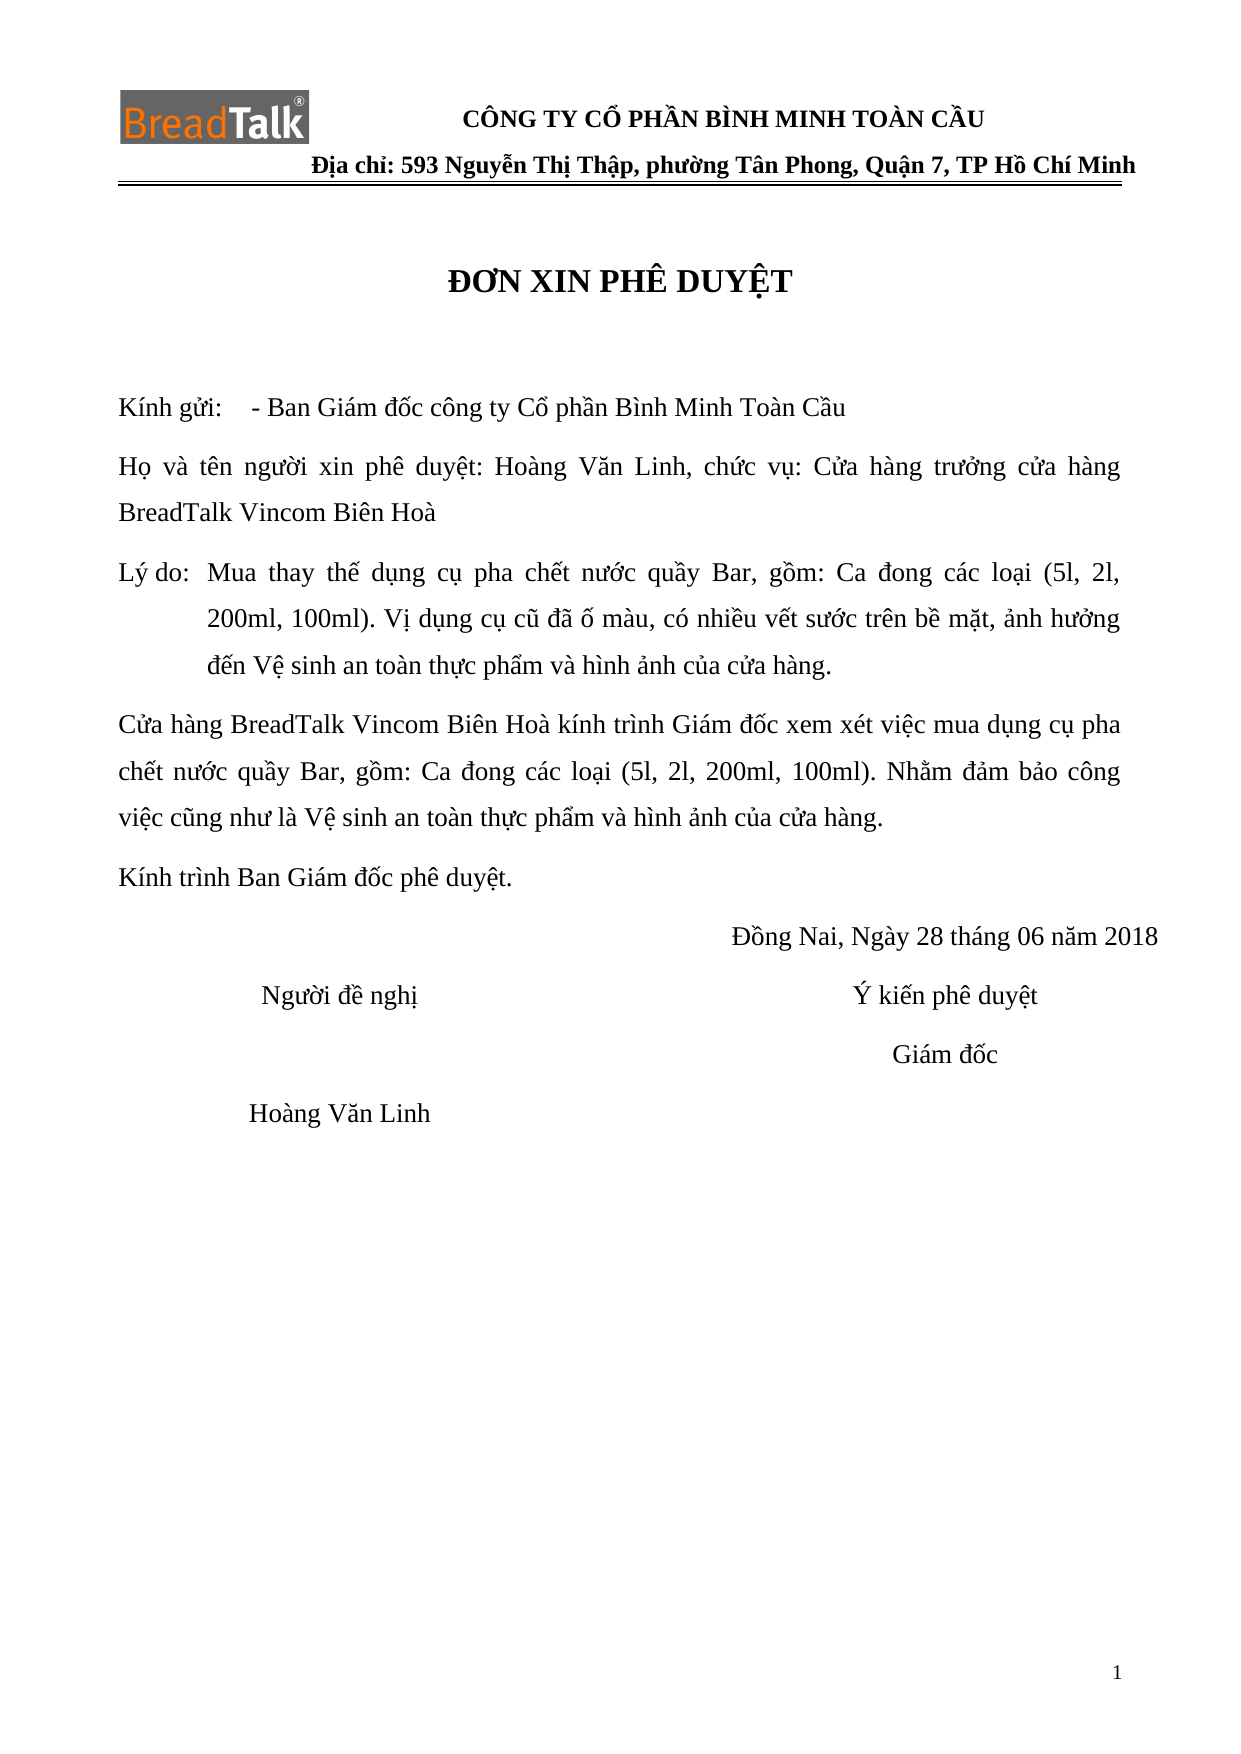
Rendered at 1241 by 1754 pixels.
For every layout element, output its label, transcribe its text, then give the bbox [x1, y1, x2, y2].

text Người đề nghị Ý kiến phê duyệt [118, 979, 1122, 1010]
text Họ và tên người xin phê duyệt: Hoàng Văn Linh, chức vụ: Cửa hàng trưởng cửa hàng BreadTalk Vincom Biên Hoà [118, 450, 1122, 528]
text Địa chỉ: 593 Nguyễn Thị Thập, phường Tân Phong, Quận 7, TP Hồ Chí Minh [118, 150, 1122, 181]
text Giám đốc [118, 1038, 1122, 1069]
text Hoàng Văn Linh [118, 1097, 1122, 1128]
picture [120, 90, 310, 104]
text Đồng Nai, Ngày 28 tháng 06 năm 2018 [118, 920, 1122, 951]
text Kính trình Ban Giám đốc phê duyệt. [118, 861, 1122, 892]
text ĐƠN XIN PHÊ DUYỆT [118, 262, 1122, 300]
text CÔNG TY CỔ PHẦN BÌNH MINH TOÀN CẦU [118, 104, 1122, 133]
text Kính gửi: - Ban Giám đốc công ty Cổ phần Bình Minh Toàn Cầu [118, 391, 1122, 422]
picture [120, 133, 310, 144]
text Cửa hàng BreadTalk Vincom Biên Hoà kính trình Giám đốc xem xét việc mua dụng cụ pha chết nước quầy Bar, gồm: Ca đong các loại (5l, 2l, 200ml, 100ml). Nhằm đảm bảo công việc cũng như là Vệ sinh an toàn thực phẩm và hình ảnh của cửa hàng. [118, 708, 1122, 833]
text Lý do: Mua thay thế dụng cụ pha chết nước quầy Bar, gồm: Ca đong các loại (5l, 2l, 200ml, 100ml). Vị dụng cụ cũ đã ố màu, có nhiều vết sước trên bề mặt, ảnh hưởng đến Vệ sinh an toàn thực phẩm và hình ảnh của cửa hàng. [118, 556, 1122, 680]
